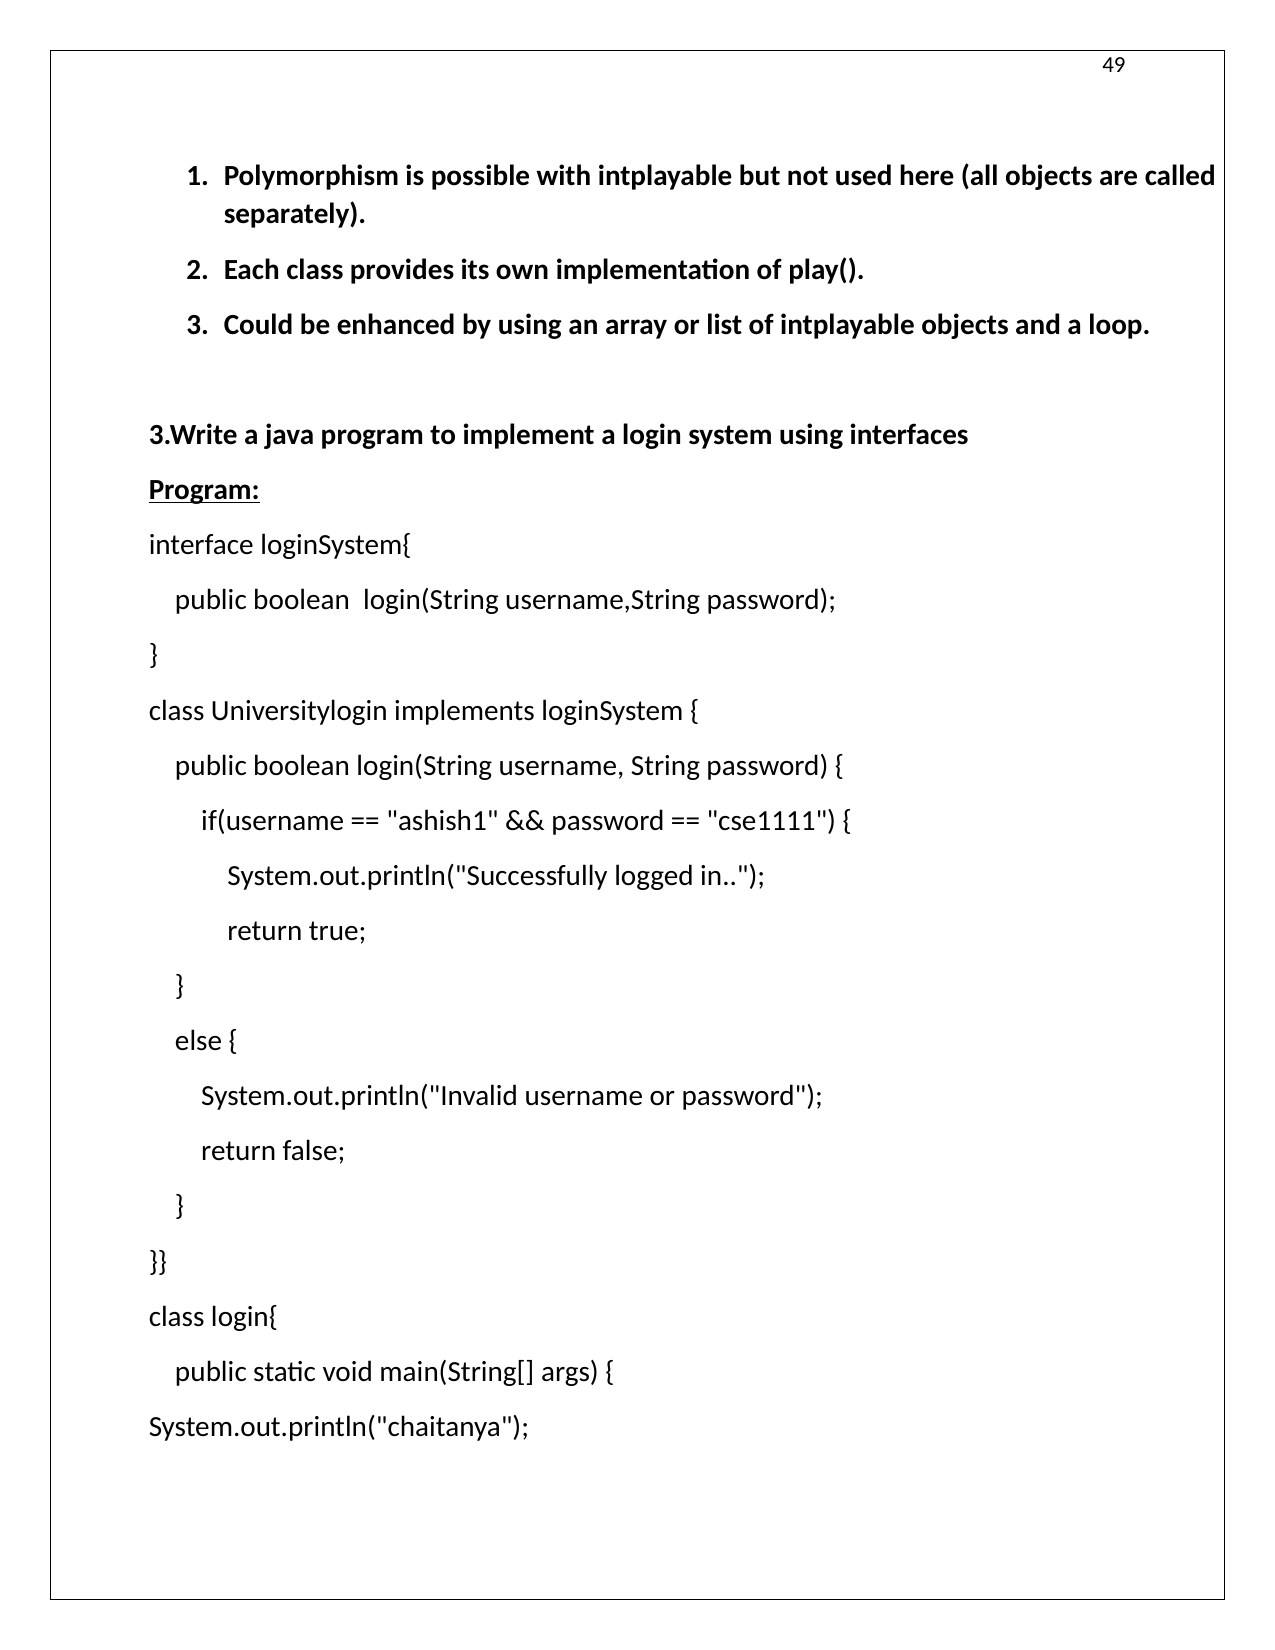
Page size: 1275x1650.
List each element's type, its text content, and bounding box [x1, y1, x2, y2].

text public static void main(String[] args) { [148, 1353, 1275, 1388]
text System.out.println("Invalid username or password"); [148, 1077, 1275, 1113]
text class login{ [148, 1298, 1275, 1333]
text else { [148, 1022, 1275, 1058]
text }} [148, 1243, 1275, 1278]
text System.out.println("Successfully logged in.."); [148, 857, 1275, 892]
list Could be enhanced by using an array or list of intplayable objects and a loop. [186, 306, 1275, 341]
text 3.Write a java program to implement a login system using interfaces [148, 416, 1275, 452]
text Program: [148, 471, 1275, 507]
text if(username == "ashish1" && password == "cse1111") { [148, 802, 1275, 837]
text return false; [148, 1132, 1275, 1168]
text } [148, 967, 1275, 1003]
text interface loginSystem{ [148, 526, 1275, 562]
list Polymorphism is possible with intplayable but not used here (all objects are called separately). [186, 157, 1275, 231]
text public boolean login(String username, String password) { [148, 747, 1275, 782]
text public boolean login(String username,String password); [148, 581, 1275, 617]
text return true; [148, 912, 1275, 948]
text } [148, 1187, 1275, 1223]
list Each class provides its own implementation of play(). [186, 251, 1275, 286]
text System.out.println("chaitanya"); [148, 1408, 1275, 1443]
text } [148, 636, 1275, 672]
text class Universitylogin implements loginSystem { [148, 692, 1275, 727]
